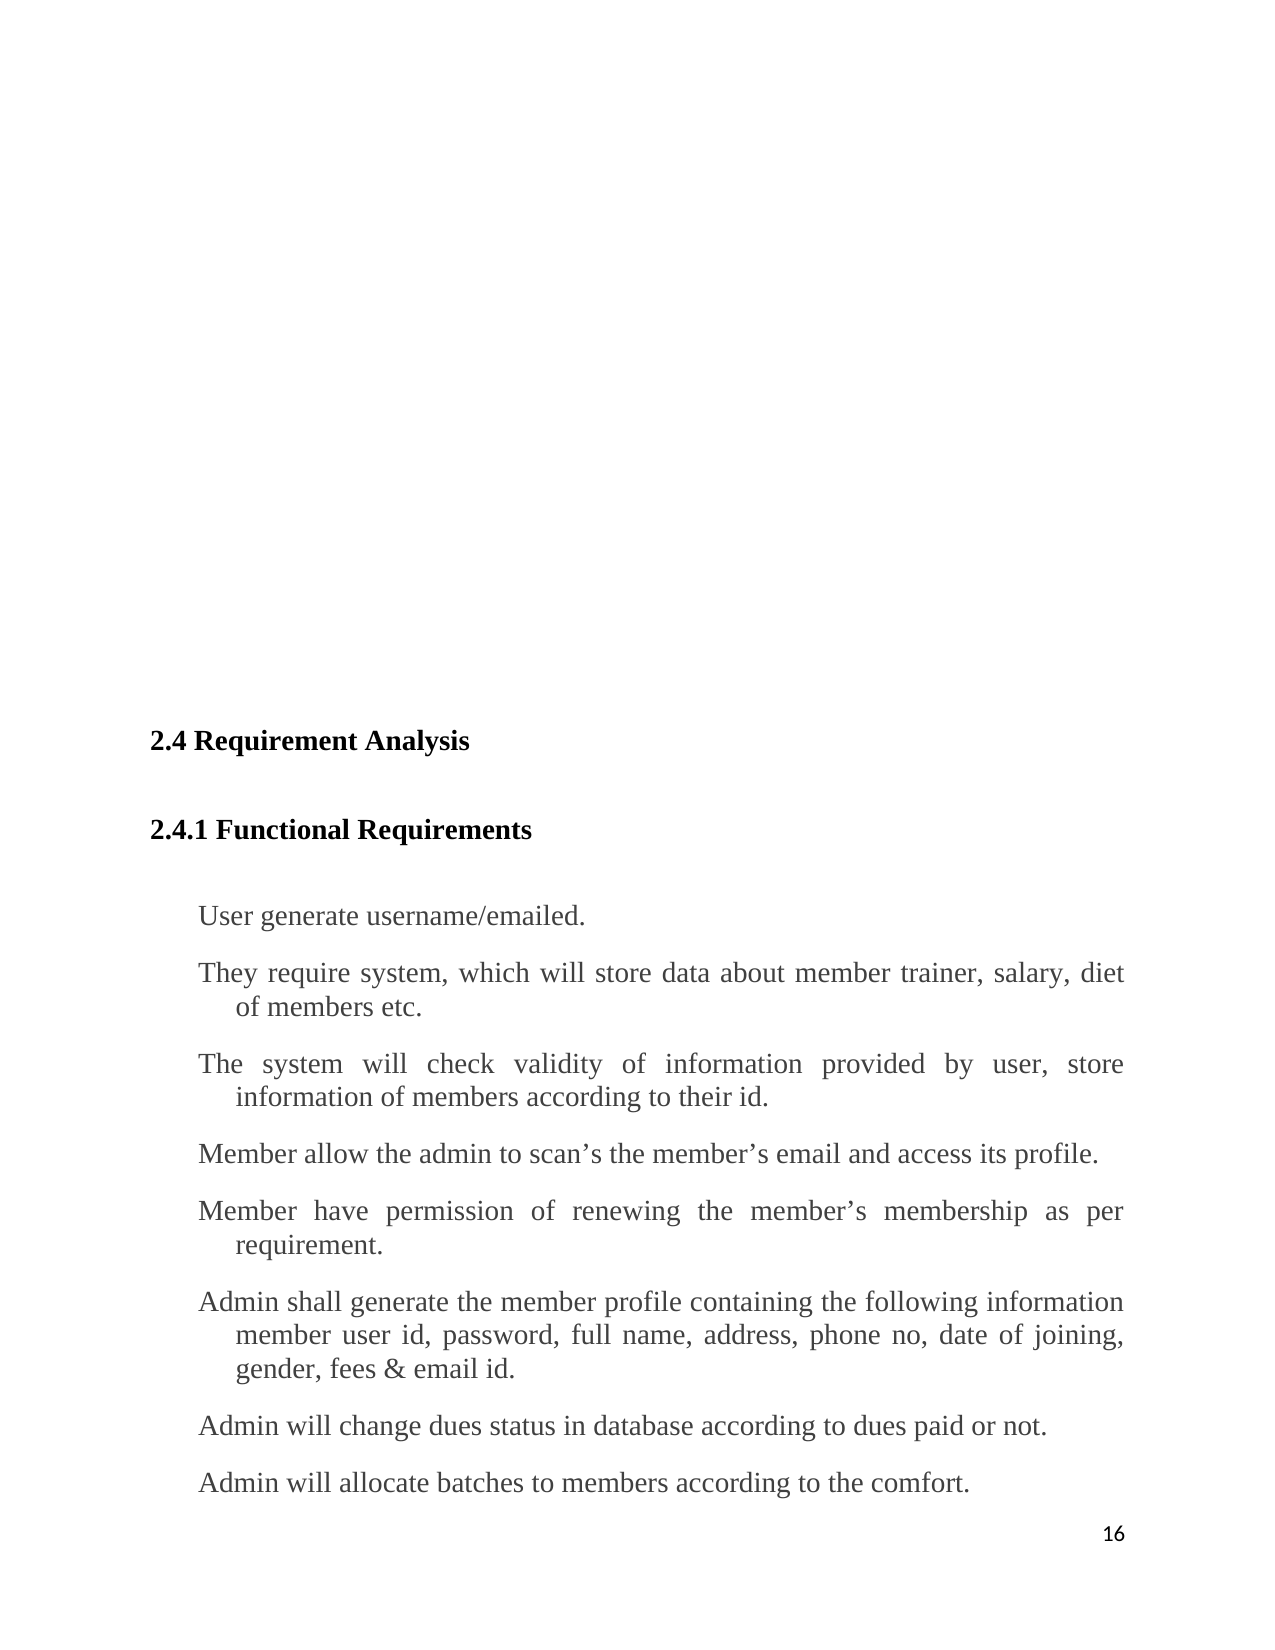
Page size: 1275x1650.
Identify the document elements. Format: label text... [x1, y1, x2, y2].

text Admin shall generate the member profile containing the following information member user id, password, full name, address, phone no, date of joining, gender, fees & email id. [198, 1284, 1125, 1384]
text User generate username/emailed. [198, 898, 1125, 932]
text The system will check validity of information provided by user, store information of members according to their id. [198, 1046, 1125, 1113]
text 2.4.1 Functional Requirements [150, 812, 1125, 846]
text Admin will change dues status in database according to dues paid or not. [198, 1408, 1125, 1442]
text Member have permission of renewing the member’s membership as per requirement. [198, 1193, 1125, 1261]
text Admin will allocate batches to members according to the comfort. [198, 1465, 1125, 1498]
text 2.4 Requirement Analysis [150, 723, 1125, 756]
text Member allow the admin to scan’s the member’s email and access its profile. [198, 1136, 1125, 1170]
text They require system, which will store data about member trainer, salary, diet of members etc. [198, 955, 1125, 1022]
